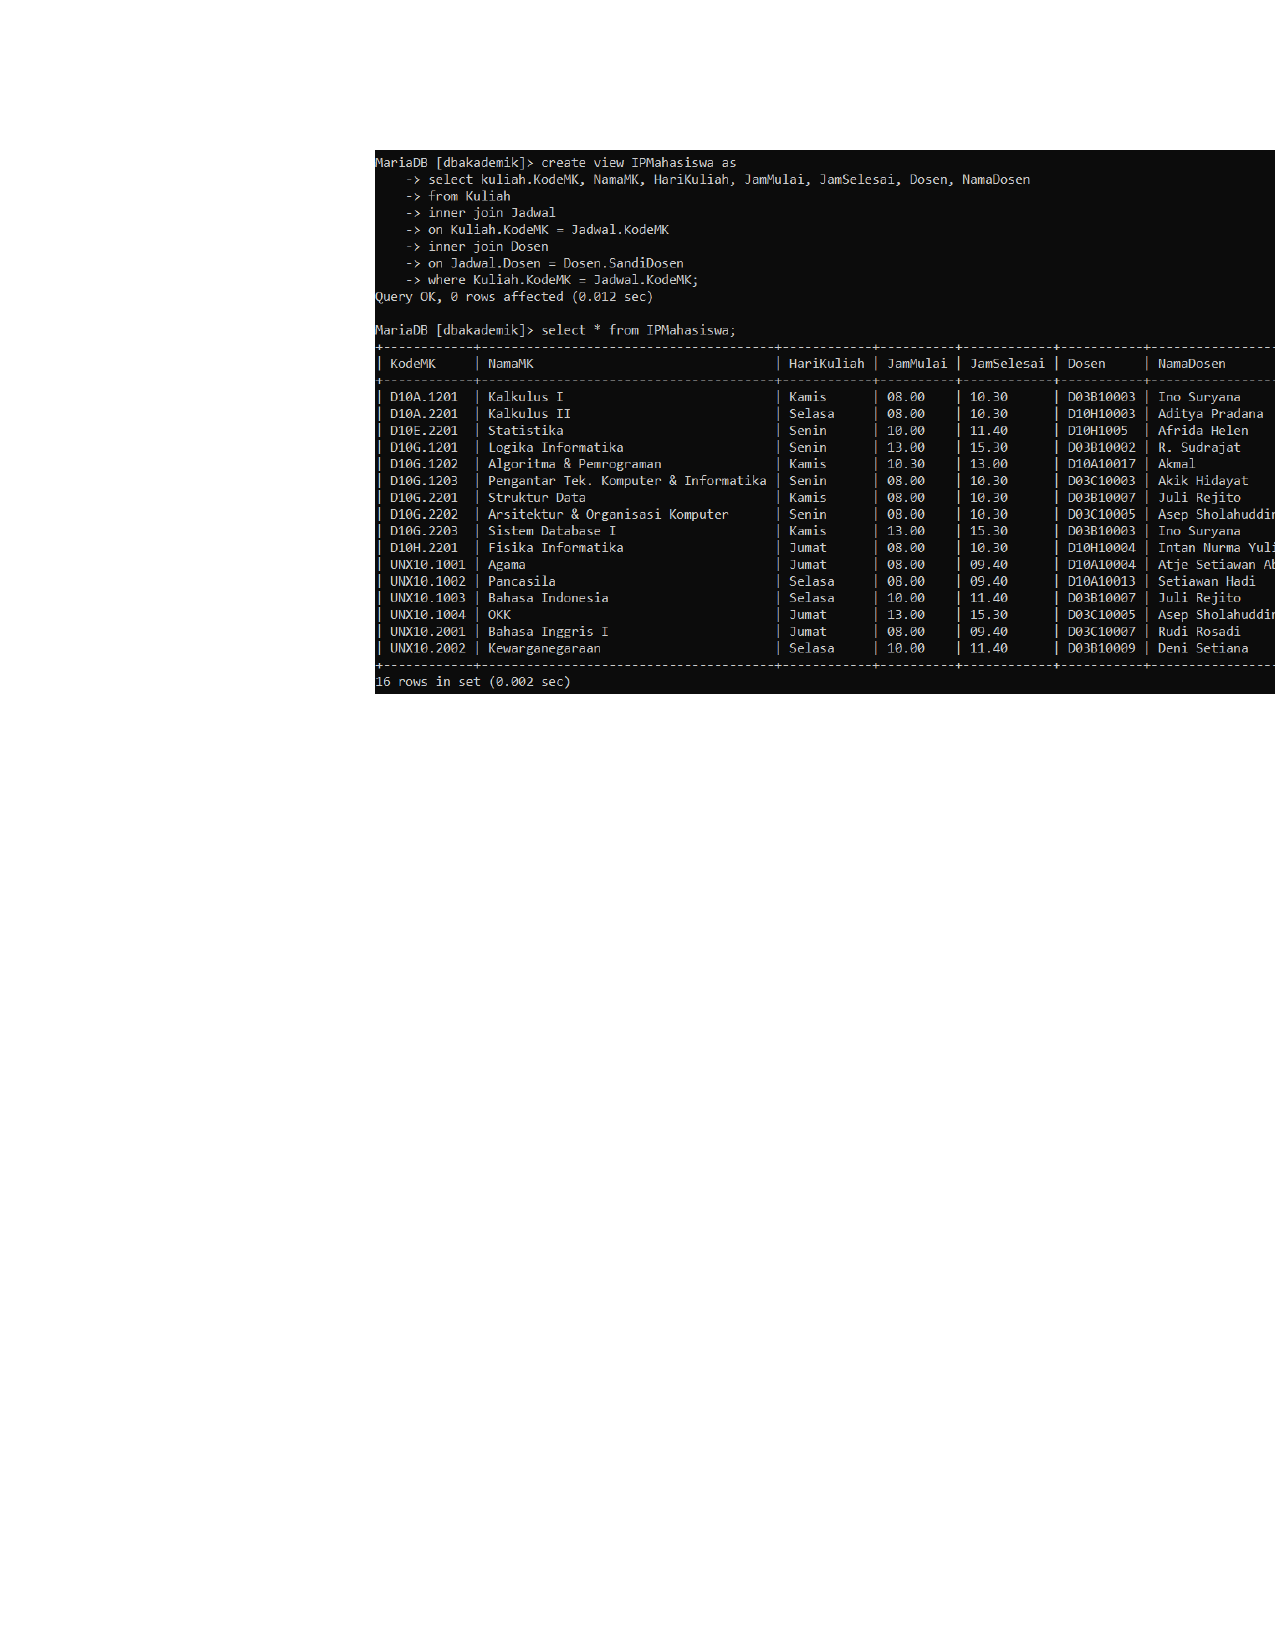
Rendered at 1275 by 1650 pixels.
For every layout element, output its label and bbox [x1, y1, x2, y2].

picture [375, 150, 1275, 694]
